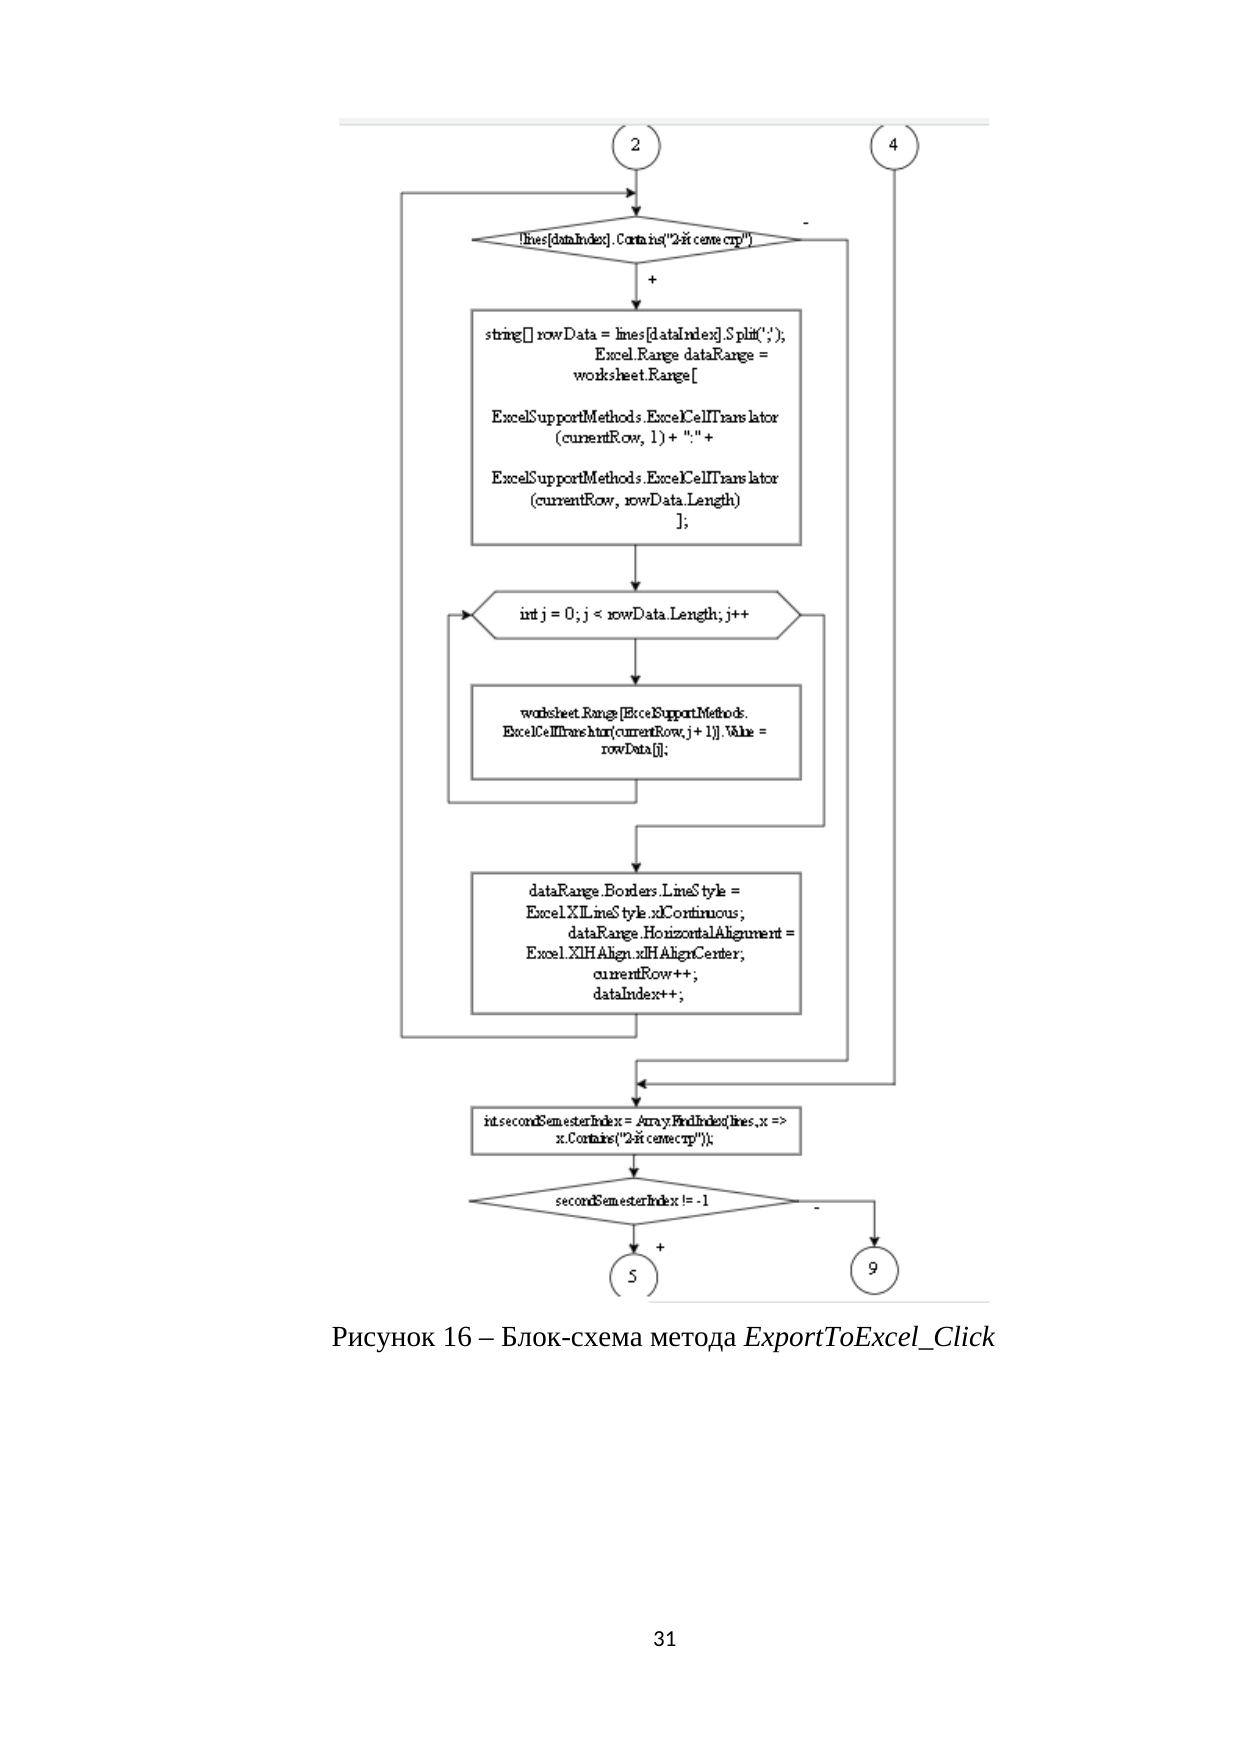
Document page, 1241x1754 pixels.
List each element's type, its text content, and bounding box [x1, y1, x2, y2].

picture [339, 118, 990, 1303]
text Рисунок 16 – Блок-схема метода ExportToExcel_Click [177, 1319, 1152, 1353]
